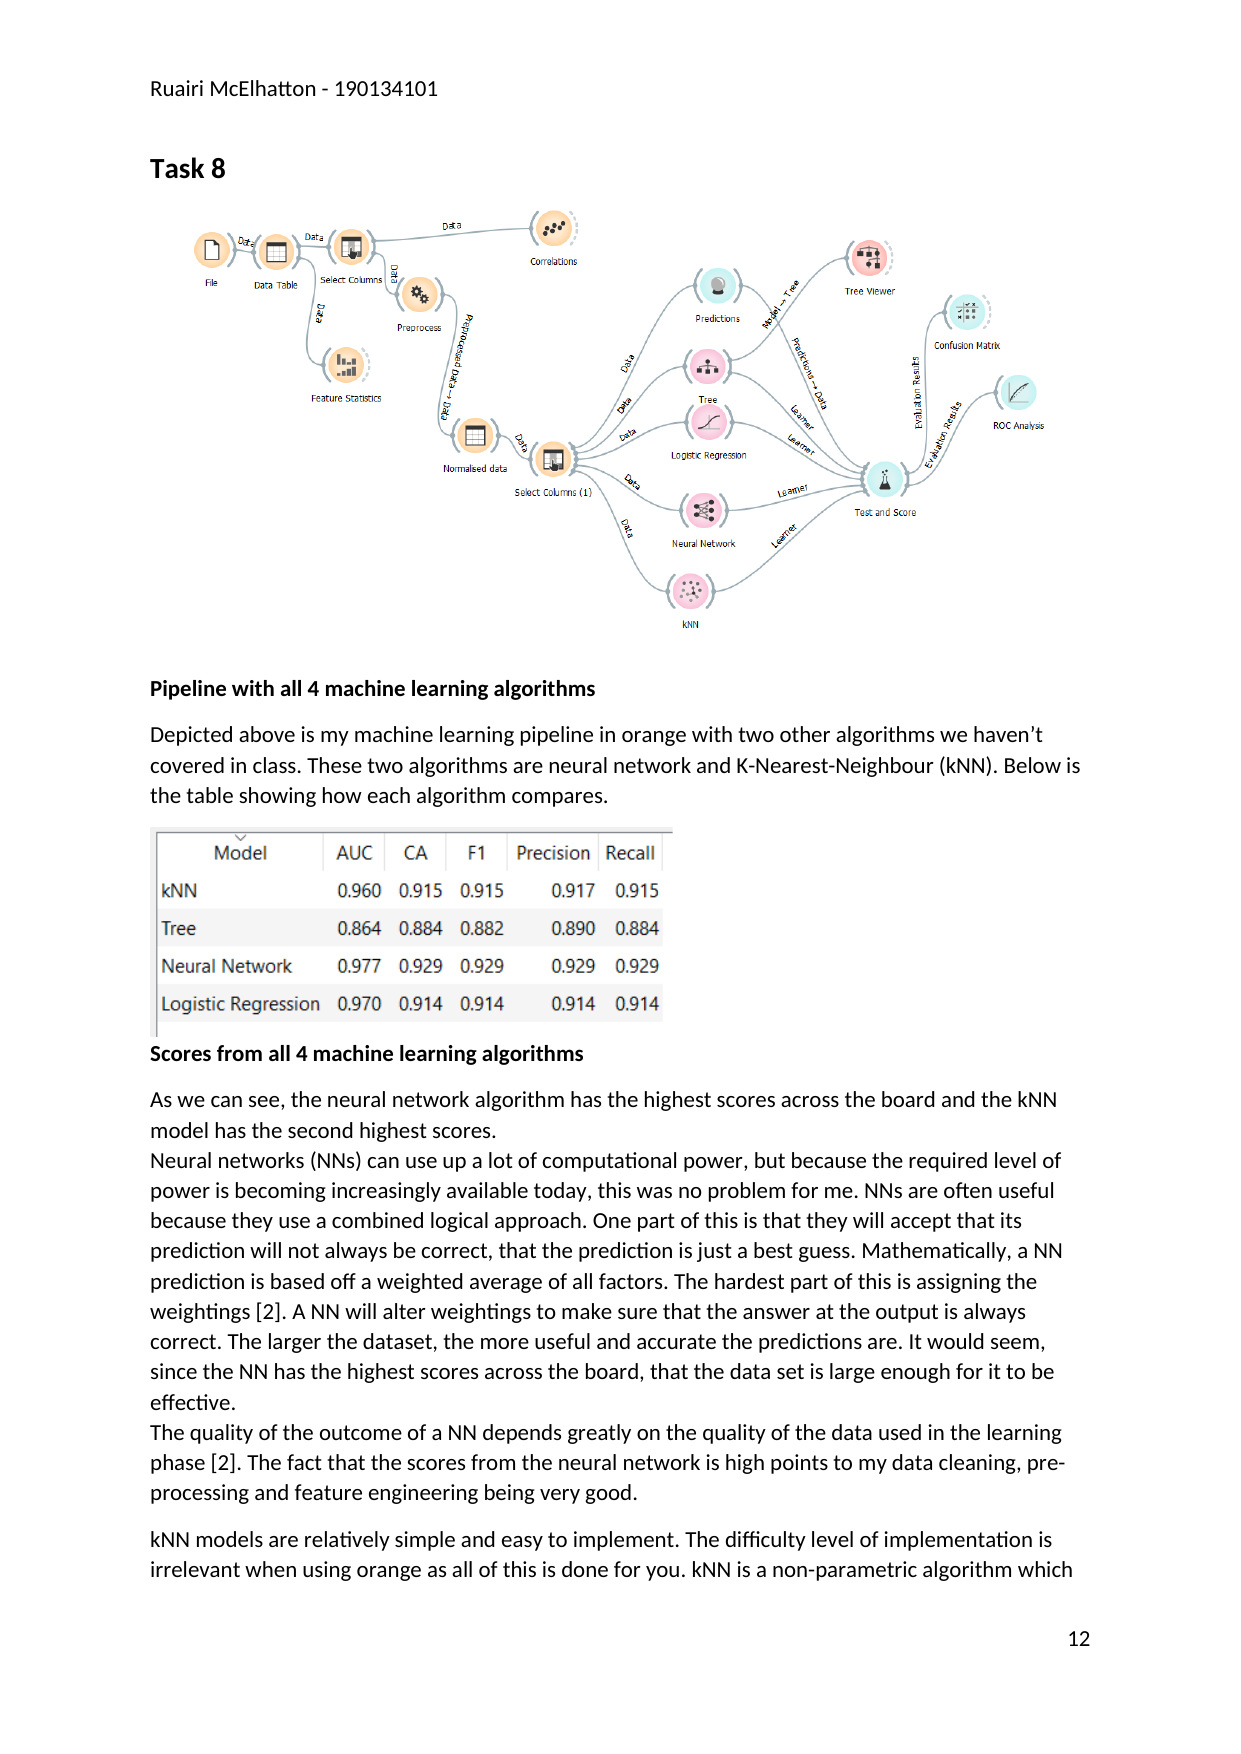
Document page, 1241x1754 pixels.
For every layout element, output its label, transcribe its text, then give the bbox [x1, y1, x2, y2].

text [150, 1525, 1090, 1583]
text As we can see, the neural network algorithm has the highest scores across the board and the kNN model has the second highest scores. Neural networks (NNs) can use up a lot of computational power, but because the required level of power is becoming increasingly available today, this was no problem for me. NNs are often useful because they use a combined logical approach. One part of this is that they will accept that its prediction will not always be correct, that the prediction is just a best guess. Mathematically, a NN prediction is based off a weighted average of all factors. The hardest part of this is assigning the weightings [2]. A NN will alter weightings to make sure that the answer at the output is always correct. The larger the dataset, the more useful and accurate the predictions are. It would seem, since the NN has the highest scores across the board, that the data set is large enough for it to be effective. The quality of the outcome of a NN depends greatly on the quality of the data used in the learning phase [2]. The fact that the scores from the neural network is high points to my data cleaning, pre-processing and feature engineering being very good. [150, 1086, 1090, 1506]
text Depicted above is my machine learning pipeline in orange with two other algorithms we haven’t covered in class. These two algorithms are neural network and K-Nearest-Neighbour (kNN). Below is the table showing how each algorithm compares. [150, 721, 1090, 809]
picture [150, 205, 1091, 672]
picture [150, 827, 673, 1037]
text Pipeline with all 4 machine learning algorithms [150, 672, 1090, 702]
text Task 8 [150, 150, 1090, 186]
